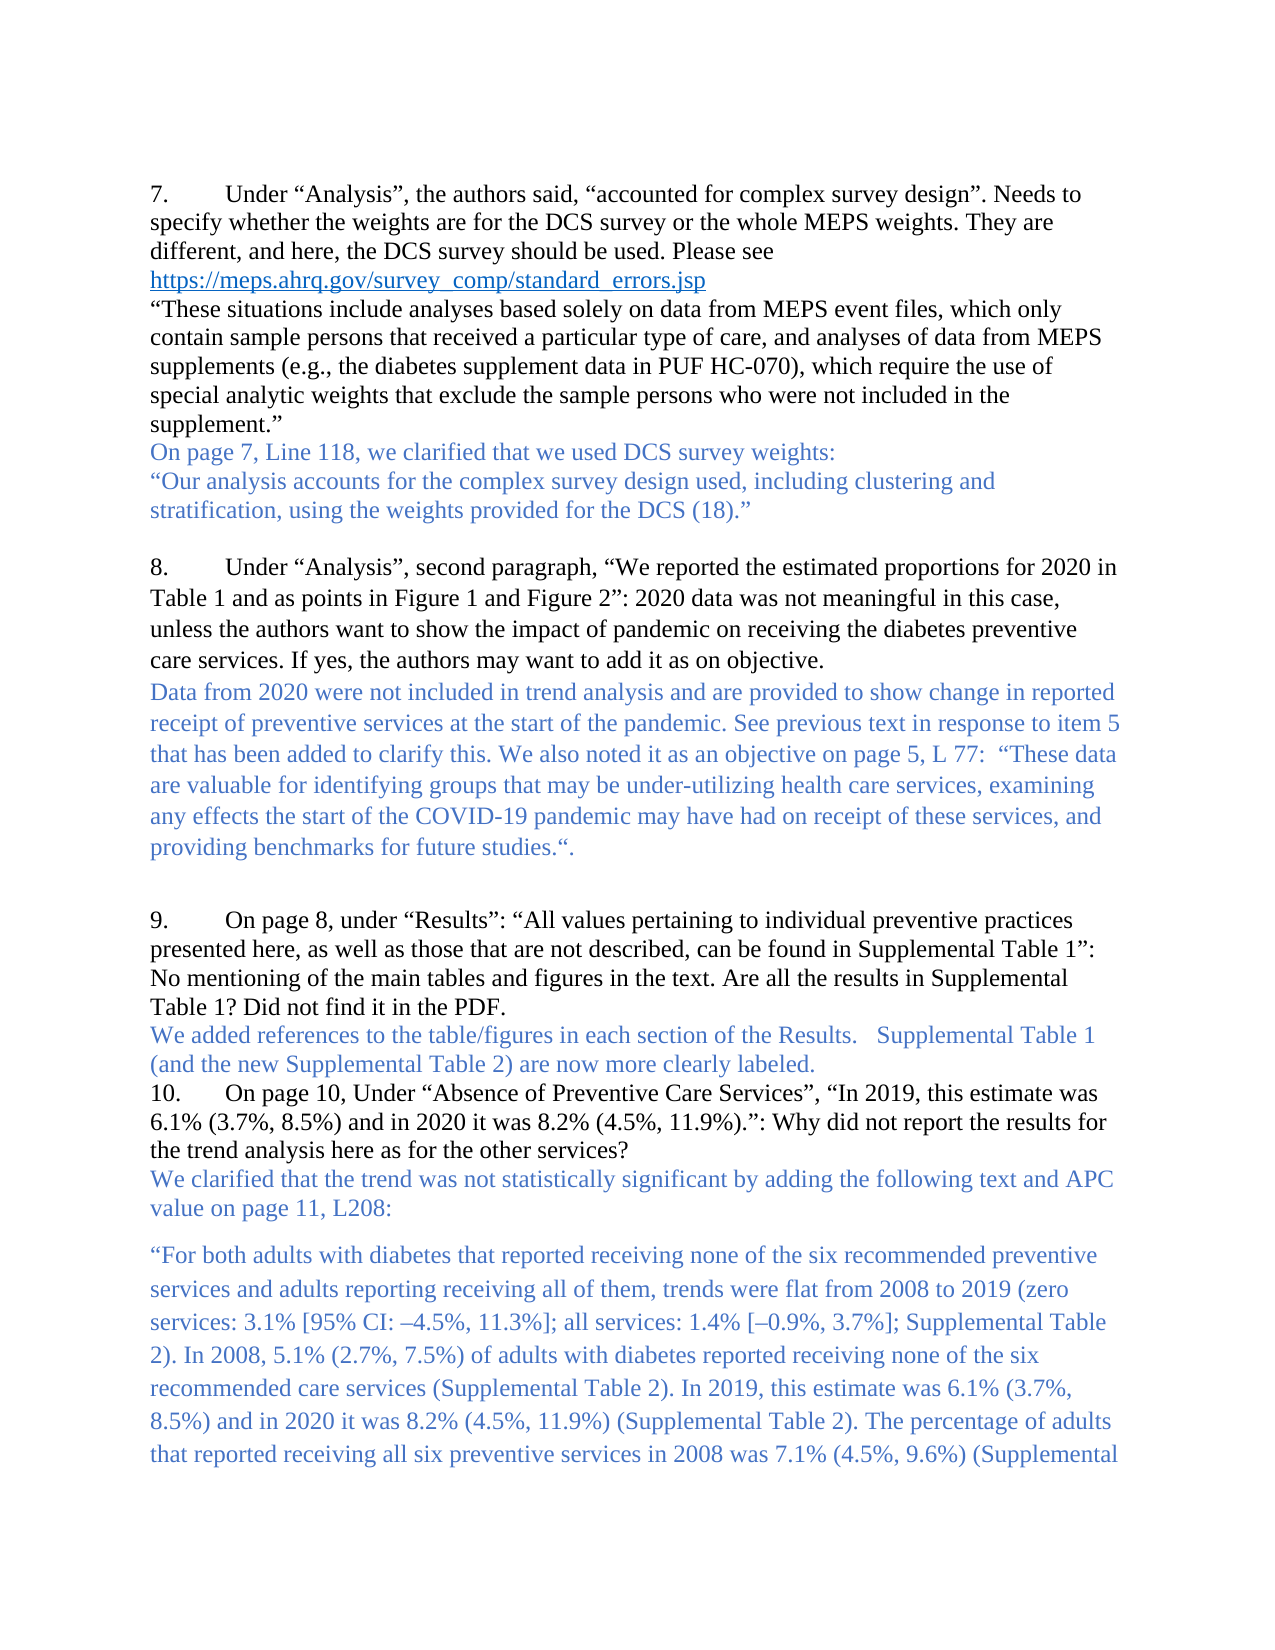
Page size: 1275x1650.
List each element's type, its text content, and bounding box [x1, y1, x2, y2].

text We clarified that the trend was not statistically significant by adding the following text and APC value on page 11, L208: [150, 1164, 1125, 1222]
text 8. Under “Analysis”, second paragraph, “We reported the estimated proportions for 2020 in Table 1 and as points in Figure 1 and Figure 2”: 2020 data was not meaningful in this case, unless the authors want to show the impact of pandemic on receiving the diabetes preventive care services. If yes, the authors may want to add it as on objective. Data from 2020 were not included in trend analysis and are provided to show change in reported receipt of preventive services at the start of the pandemic. See previous text in response to item 5 that has been added to clarify this. We also noted it as an objective on page 5, L 77: “These data are valuable for identifying groups that may be under-utilizing health care services, examining any effects the start of the COVID-19 pandemic may have had on receipt of these services, and providing benchmarks for future studies.“. [150, 552, 1125, 891]
text 9. On page 8, under “Results”: “All values pertaining to individual preventive practices presented here, as well as those that are not described, can be found in Supplemental Table 1”: No mentioning of the main tables and figures in the text. Are all the results in Supplemental Table 1? Did not find it in the PDF. [150, 906, 1125, 1021]
text We added references to the table/figures in each section of the Results. Supplemental Table 1 (and the new Supplemental Table 2) are now more clearly labeled. [150, 1021, 1125, 1078]
text “These situations include analyses based solely on data from MEPS event files, which only contain sample persons that received a particular type of care, and analyses of data from MEPS supplements (e.g., the diabetes supplement data in PUF HC-070), which require the use of special analytic weights that exclude the sample persons who were not included in the supplement.” On page 7, Line 118, we clarified that we used DCS survey weights: “Our analysis accounts for the complex survey design used, including clustering and stratification, using the weights provided for the DCS (18).” [150, 294, 1125, 524]
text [150, 1241, 1125, 1467]
text 7. Under “Analysis”, the authors said, “accounted for complex survey design”. Needs to specify whether the weights are for the DCS survey or the whole MEPS weights. They are different, and here, the DCS survey should be used. Please see https://meps.ahrq.gov/survey_comp/standard_errors.jsp [150, 179, 1125, 294]
text 10. On page 10, Under “Absence of Preventive Care Services”, “In 2019, this estimate was 6.1% (3.7%, 8.5%) and in 2020 it was 8.2% (4.5%, 11.9%).”: Why did not report the results for the trend analysis here as for the other services? [150, 1078, 1125, 1164]
